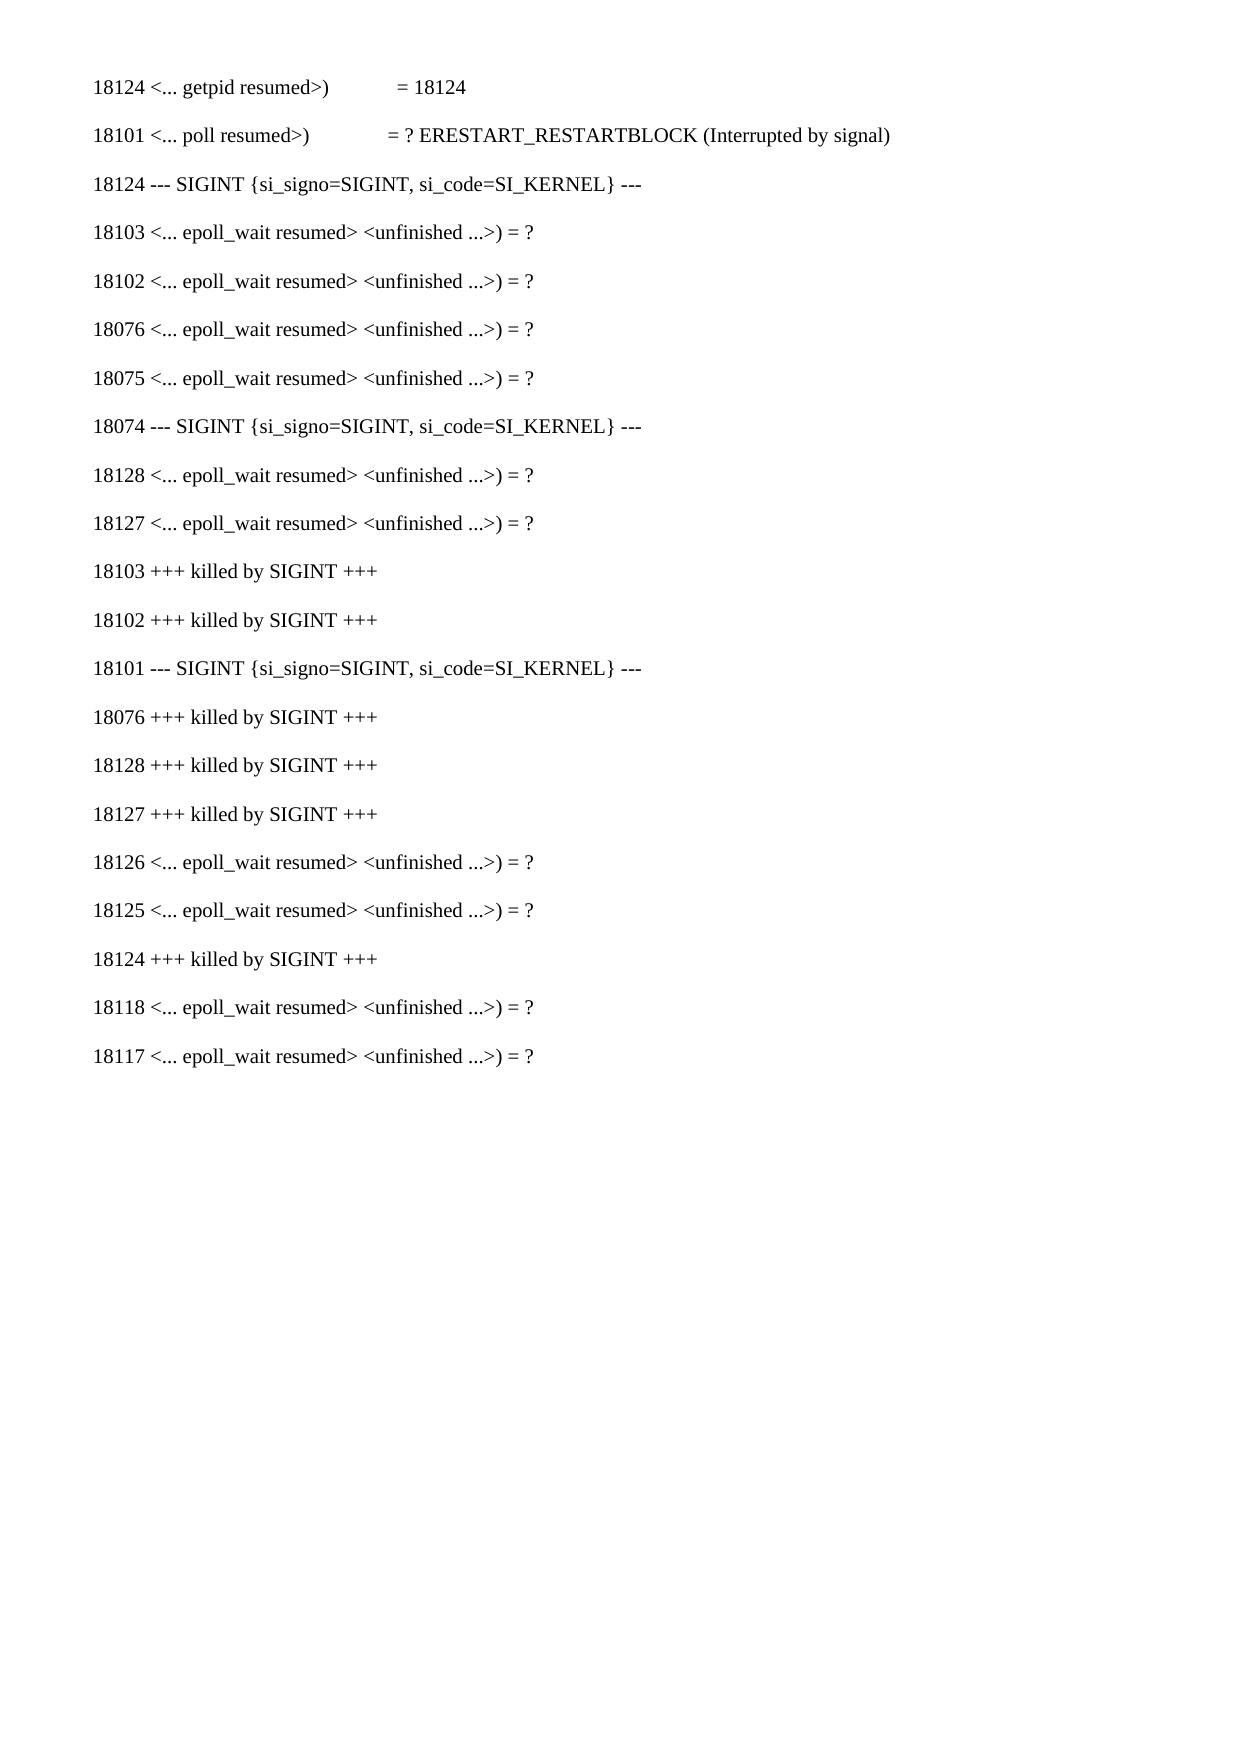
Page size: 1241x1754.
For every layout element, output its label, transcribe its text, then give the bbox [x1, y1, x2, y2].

text 18128 +++ killed by SIGINT +++ [93, 753, 1147, 777]
text 18125 <... epoll_wait resumed> <unfinished ...>) = ? [93, 898, 1147, 922]
text 18102 +++ killed by SIGINT +++ [93, 608, 1147, 632]
text 18102 <... epoll_wait resumed> <unfinished ...>) = ? [93, 269, 1147, 293]
text 18127 <... epoll_wait resumed> <unfinished ...>) = ? [93, 511, 1147, 535]
text 18101 --- SIGINT {si_signo=SIGINT, si_code=SI_KERNEL} --- [93, 656, 1147, 680]
text 18127 +++ killed by SIGINT +++ [93, 802, 1147, 826]
text 18075 <... epoll_wait resumed> <unfinished ...>) = ? [93, 366, 1147, 390]
text 18124 +++ killed by SIGINT +++ [93, 947, 1147, 971]
text 18128 <... epoll_wait resumed> <unfinished ...>) = ? [93, 462, 1147, 487]
text 18124 --- SIGINT {si_signo=SIGINT, si_code=SI_KERNEL} --- [93, 172, 1147, 196]
text 18103 <... epoll_wait resumed> <unfinished ...>) = ? [93, 220, 1147, 244]
text 18076 +++ killed by SIGINT +++ [93, 705, 1147, 729]
text 18101 <... poll resumed>) = ? ERESTART_RESTARTBLOCK (Interrupted by signal) [93, 123, 1147, 147]
text 18126 <... epoll_wait resumed> <unfinished ...>) = ? [93, 850, 1147, 874]
text 18124 <... getpid resumed>) = 18124 [93, 75, 1147, 99]
text 18074 --- SIGINT {si_signo=SIGINT, si_code=SI_KERNEL} --- [93, 414, 1147, 438]
text 18103 +++ killed by SIGINT +++ [93, 559, 1147, 583]
text 18118 <... epoll_wait resumed> <unfinished ...>) = ? [93, 995, 1147, 1019]
text 18076 <... epoll_wait resumed> <unfinished ...>) = ? [93, 317, 1147, 341]
text 18117 <... epoll_wait resumed> <unfinished ...>) = ? [93, 1044, 1147, 1068]
